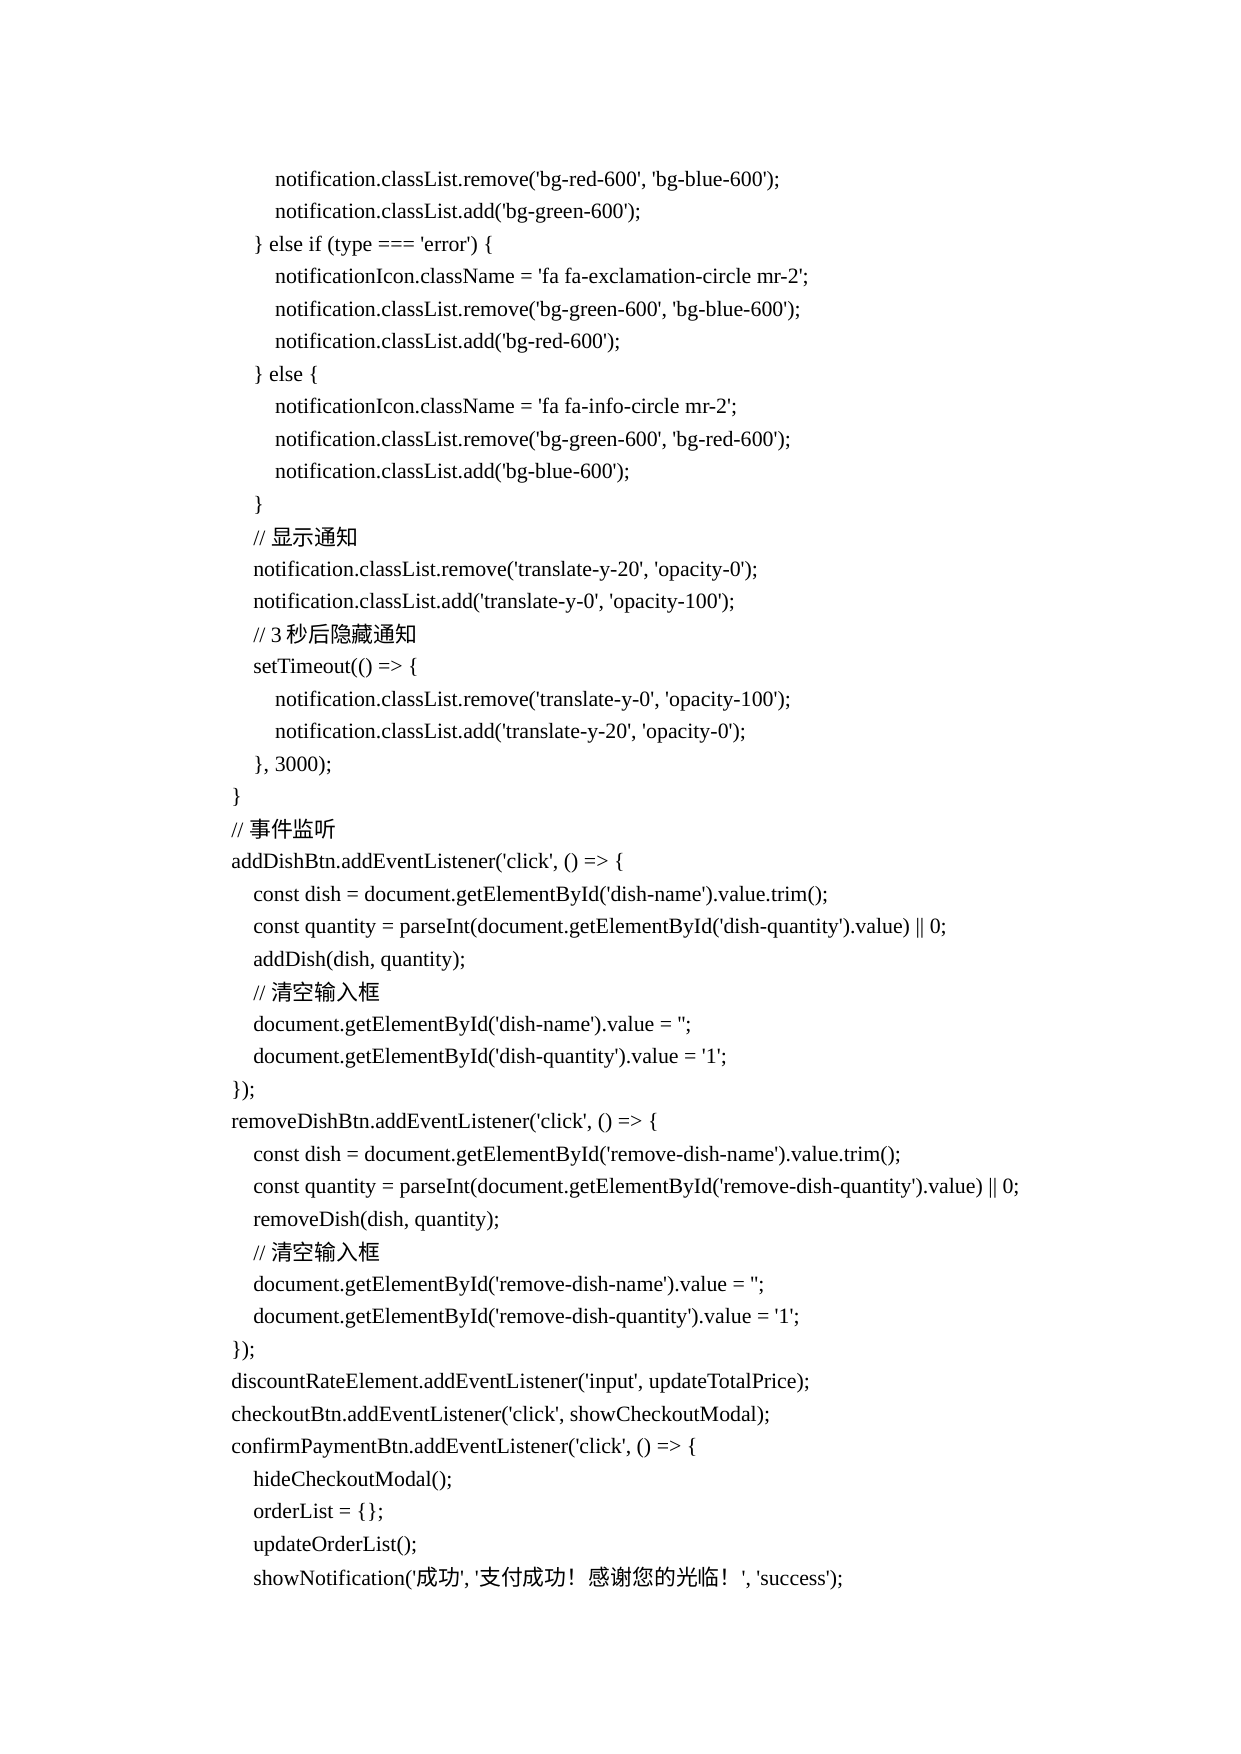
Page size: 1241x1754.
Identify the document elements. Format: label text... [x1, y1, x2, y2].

text notification.classList.add('bg-red-600'); [187, 324, 1053, 357]
text notification.classList.add('bg-blue-600'); [187, 454, 1053, 487]
text notificationIcon.className = 'fa fa-info-circle mr-2'; [187, 389, 1053, 422]
text setTimeout(() => { [187, 649, 1053, 682]
text updateOrderList(); [187, 1527, 1053, 1559]
text notification.classList.add('translate-y-20', 'opacity-0'); [187, 714, 1053, 747]
text const dish = document.getElementById('dish-name').value.trim(); [187, 877, 1053, 909]
text addDishBtn.addEventListener('click', () => { [187, 844, 1053, 877]
text document.getElementById('dish-quantity').value = '1'; [187, 1039, 1053, 1072]
text const quantity = parseInt(document.getElementById('dish-quantity').value) || 0; [187, 909, 1053, 942]
text }); [187, 1332, 1053, 1364]
text showNotification('成功', '支付成功！感谢您的光临！', 'success'); [187, 1559, 1053, 1592]
text notification.classList.remove('bg-green-600', 'bg-red-600'); [187, 422, 1053, 454]
text addDish(dish, quantity); [187, 942, 1053, 974]
text document.getElementById('remove-dish-name').value = ''; [187, 1267, 1053, 1299]
text const dish = document.getElementById('remove-dish-name').value.trim(); [187, 1137, 1053, 1169]
text discountRateElement.addEventListener('input', updateTotalPrice); [187, 1364, 1053, 1397]
text } else { [187, 357, 1053, 389]
text confirmPaymentBtn.addEventListener('click', () => { [187, 1429, 1053, 1462]
text }, 3000); [187, 747, 1053, 779]
text }); [187, 1072, 1053, 1104]
text } [187, 487, 1053, 519]
text // 清空输入框 [187, 1234, 1053, 1267]
text notification.classList.remove('bg-red-600', 'bg-blue-600'); [187, 162, 1053, 194]
text notification.classList.add('translate-y-0', 'opacity-100'); [187, 584, 1053, 617]
text const quantity = parseInt(document.getElementById('remove-dish-quantity').value) || 0; [187, 1169, 1053, 1202]
text // 清空输入框 [187, 974, 1053, 1007]
text orderList = {}; [187, 1494, 1053, 1527]
text notification.classList.remove('bg-green-600', 'bg-blue-600'); [187, 292, 1053, 324]
text removeDishBtn.addEventListener('click', () => { [187, 1104, 1053, 1137]
text notification.classList.add('bg-green-600'); [187, 194, 1053, 227]
text } [187, 779, 1053, 812]
text document.getElementById('remove-dish-quantity').value = '1'; [187, 1299, 1053, 1332]
text notification.classList.remove('translate-y-20', 'opacity-0'); [187, 552, 1053, 584]
text notificationIcon.className = 'fa fa-exclamation-circle mr-2'; [187, 259, 1053, 292]
text checkoutBtn.addEventListener('click', showCheckoutModal); [187, 1397, 1053, 1429]
text // 事件监听 [187, 812, 1053, 844]
text // 3秒后隐藏通知 [187, 617, 1053, 649]
text document.getElementById('dish-name').value = ''; [187, 1007, 1053, 1039]
text removeDish(dish, quantity); [187, 1202, 1053, 1234]
text hideCheckoutModal(); [187, 1462, 1053, 1494]
text notification.classList.remove('translate-y-0', 'opacity-100'); [187, 682, 1053, 714]
text // 显示通知 [187, 519, 1053, 552]
text } else if (type === 'error') { [187, 227, 1053, 259]
